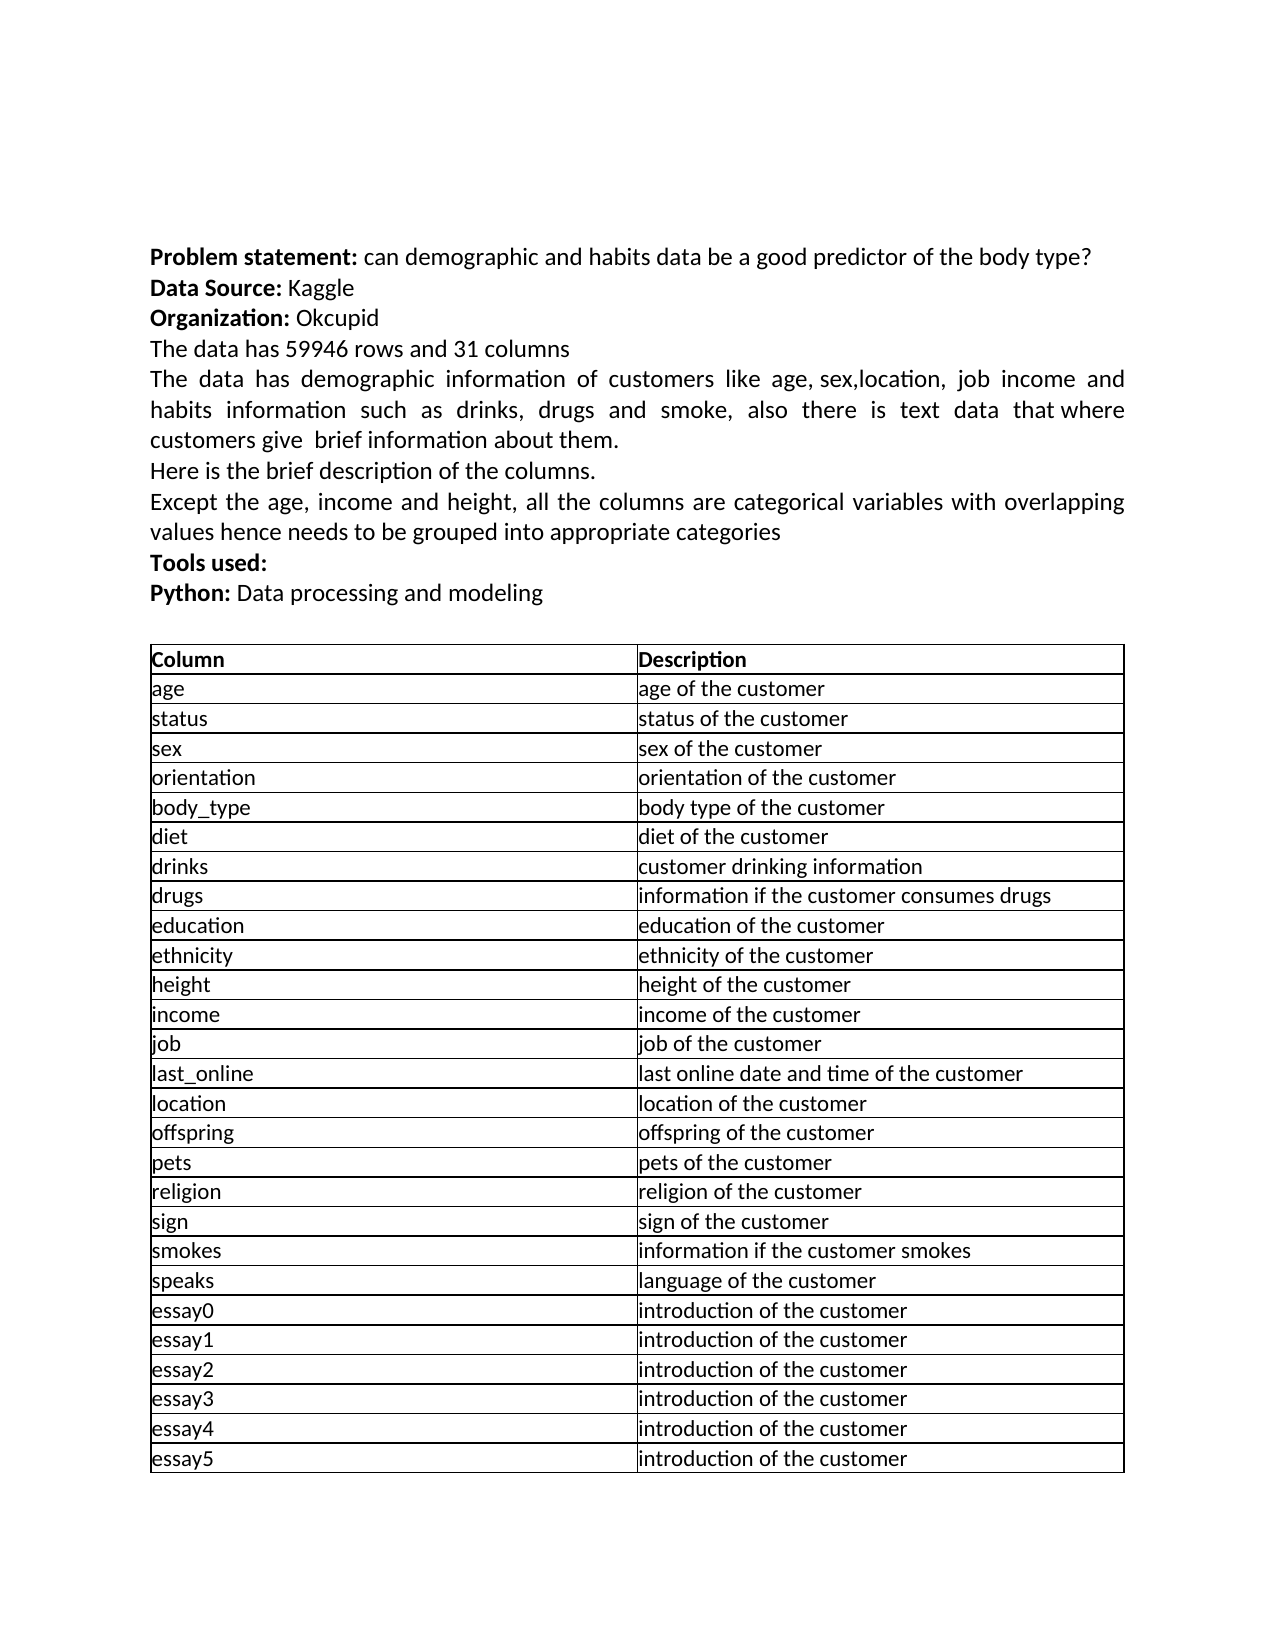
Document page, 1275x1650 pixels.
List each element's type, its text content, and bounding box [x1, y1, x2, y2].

text Data Source: Kaggle [150, 272, 1125, 303]
table_cell age of the customer [638, 675, 1123, 703]
text Problem statement: can demographic and habits data be a good predictor of the body type? [150, 242, 1125, 272]
table_cell status of the customer [638, 704, 1123, 732]
table_cell introduction of the customer [638, 1385, 1123, 1413]
table_cell location of the customer [638, 1089, 1123, 1117]
table_cell sign of the customer [638, 1207, 1123, 1235]
table_header Column [152, 645, 637, 673]
table_cell essay0 [152, 1296, 637, 1324]
table_cell education [152, 911, 637, 939]
table_cell essay3 [152, 1385, 637, 1413]
table_cell information if the customer smokes [638, 1237, 1123, 1265]
table_cell height [152, 971, 637, 998]
table_cell location [152, 1089, 637, 1117]
table_cell last_online [152, 1059, 637, 1087]
table_cell essay4 [152, 1414, 637, 1442]
table_cell orientation [152, 763, 637, 791]
text Here is the brief description of the columns. [150, 455, 1125, 486]
table_cell status [152, 704, 637, 732]
table_cell body_type [152, 793, 637, 821]
table_cell pets [152, 1148, 637, 1176]
table_cell job [152, 1030, 637, 1058]
table_cell education of the customer [638, 911, 1123, 939]
table_cell sex [152, 734, 637, 762]
table_cell smokes [152, 1237, 637, 1265]
table_cell customer drinking information [638, 852, 1123, 880]
table_cell offspring of the customer [638, 1118, 1123, 1146]
table_header Description [638, 645, 1123, 673]
table_cell information if the customer consumes drugs [638, 882, 1123, 910]
table_cell age [152, 675, 637, 703]
table_cell ethnicity of the customer [638, 941, 1123, 969]
table_cell introduction of the customer [638, 1296, 1123, 1324]
table_cell introduction of the customer [638, 1355, 1123, 1383]
table_cell religion of the customer [638, 1178, 1123, 1206]
text Python: Data processing and modeling [150, 577, 1125, 608]
table_cell language of the customer [638, 1266, 1123, 1294]
table_cell pets of the customer [638, 1148, 1123, 1176]
text Tools used: [150, 547, 1125, 577]
table_cell diet of the customer [638, 823, 1123, 851]
table_cell sign [152, 1207, 637, 1235]
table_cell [638, 1444, 1123, 1472]
table_cell ethnicity [152, 941, 637, 969]
table_cell essay5 [152, 1444, 637, 1472]
table_cell income of the customer [638, 1000, 1123, 1028]
table_cell body type of the customer [638, 793, 1123, 821]
table_cell last online date and time of the customer [638, 1059, 1123, 1087]
table_cell diet [152, 823, 637, 851]
table_cell introduction of the customer [638, 1414, 1123, 1442]
table_cell introduction of the customer [638, 1326, 1123, 1353]
text The data has demographic information of customers like age, sex,location, job income and habits information such as drinks, drugs and smoke, also there is text data that where customers give brief information about them. [150, 364, 1125, 455]
table_cell drinks [152, 852, 637, 880]
table_cell essay1 [152, 1326, 637, 1353]
table_cell speaks [152, 1266, 637, 1294]
table_cell orientation of the customer [638, 763, 1123, 791]
table_cell sex of the customer [638, 734, 1123, 762]
table_cell drugs [152, 882, 637, 910]
table_cell essay2 [152, 1355, 637, 1383]
text Organization: Okcupid [150, 303, 1125, 333]
text Except the age, income and height, all the columns are categorical variables with overlapping values hence needs to be grouped into appropriate categories [150, 486, 1125, 547]
table_cell height of the customer [638, 971, 1123, 998]
table_cell offspring [152, 1118, 637, 1146]
table_cell job of the customer [638, 1030, 1123, 1058]
table_cell religion [152, 1178, 637, 1206]
table_cell income [152, 1000, 637, 1028]
text The data has 59946 rows and 31 columns [150, 333, 1125, 364]
